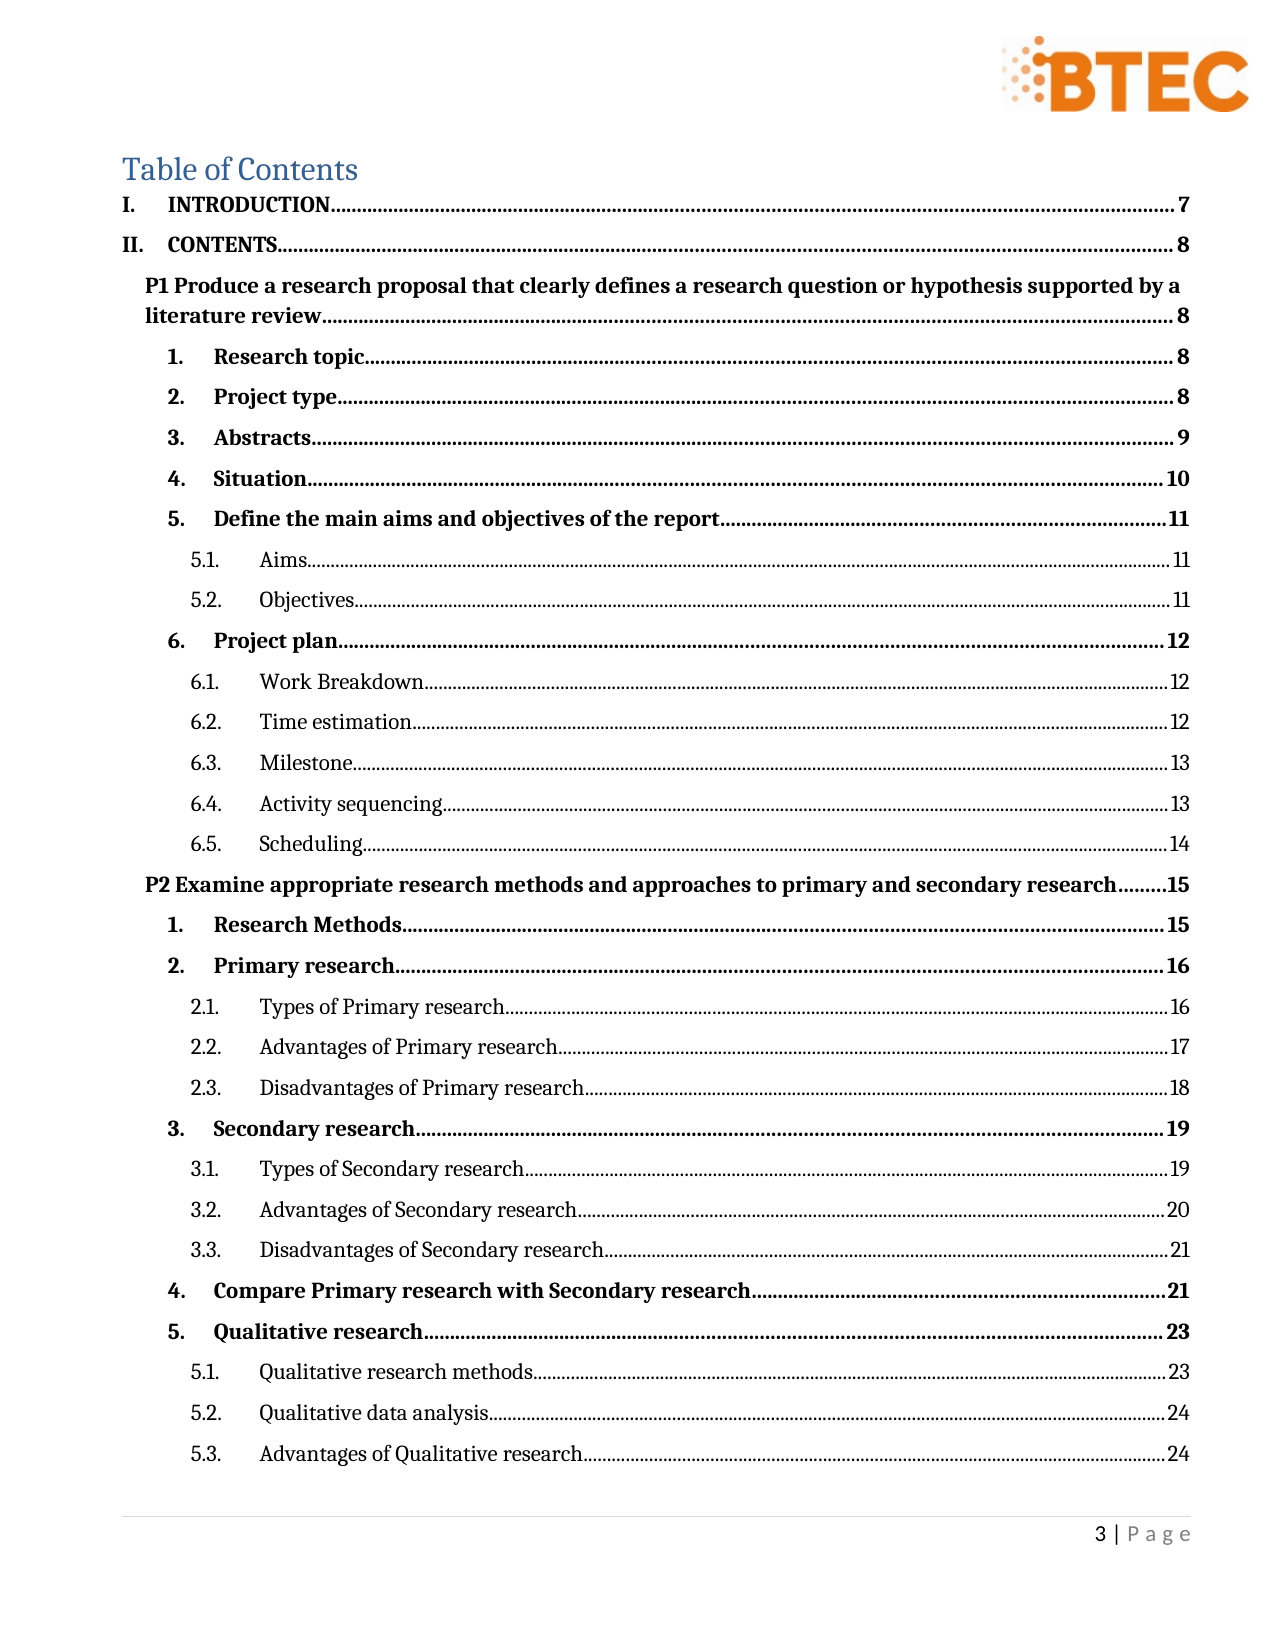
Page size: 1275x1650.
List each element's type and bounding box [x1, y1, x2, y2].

picture [1001, 36, 1249, 112]
